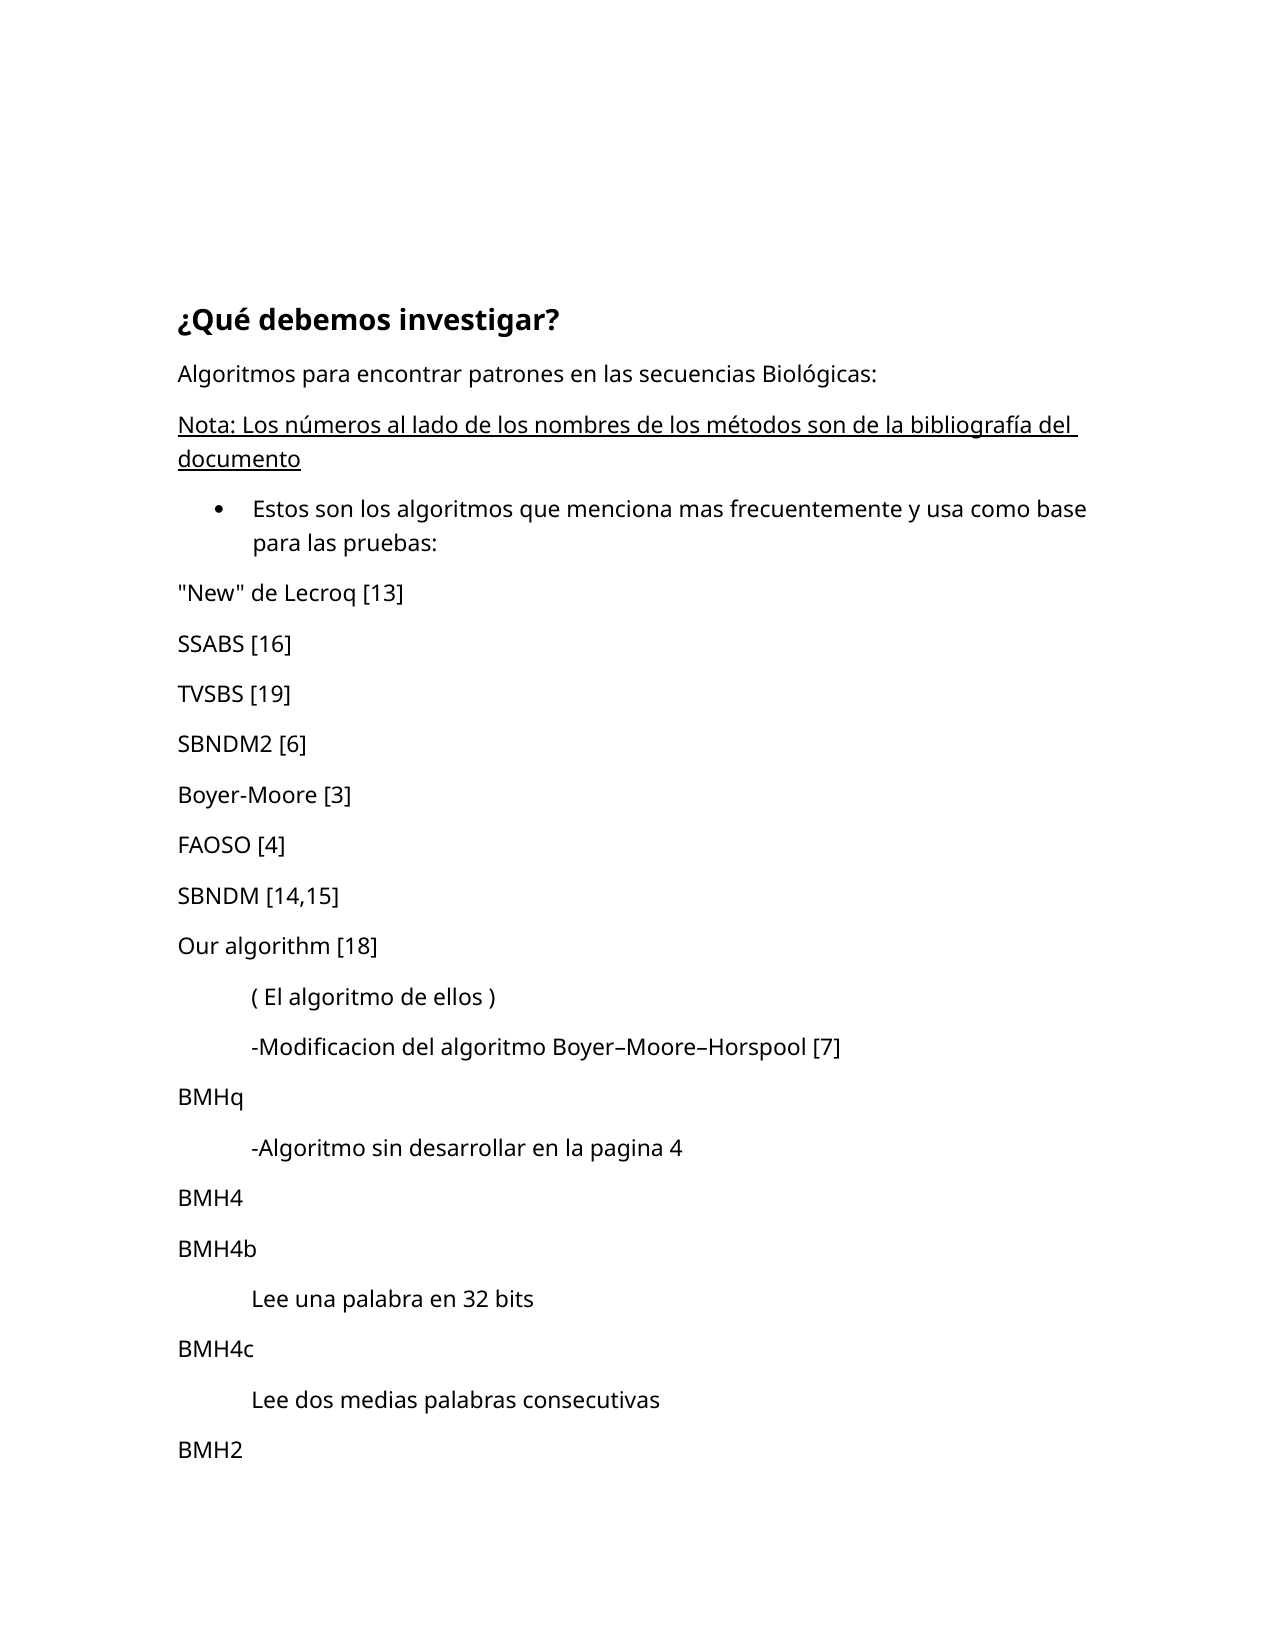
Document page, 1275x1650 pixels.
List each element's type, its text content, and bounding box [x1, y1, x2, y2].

text BMHq [177, 1081, 1098, 1112]
text Nota: Los números al lado de los nombres de los métodos son de la bibliografía del documento [177, 409, 1098, 474]
text SBNDM2 [6] [177, 728, 1098, 759]
text SSABS [16] [177, 627, 1098, 659]
text ( El algoritmo de ellos ) [177, 980, 1098, 1012]
text -Modificacion del algoritmo Boyer–Moore–Horspool [7] [177, 1031, 1098, 1062]
text Lee dos medias palabras consecutivas [177, 1384, 1098, 1415]
text BMH4c [177, 1333, 1098, 1364]
text Lee una palabra en 32 bits [177, 1283, 1098, 1314]
text -Algoritmo sin desarrollar en la pagina 4 [177, 1132, 1098, 1163]
text "New" de Lecroq [13] [177, 577, 1098, 608]
text BMH2 [177, 1434, 1098, 1465]
text FAOSO [4] [177, 829, 1098, 860]
text Algoritmos para encontrar patrones en las secuencias Biológicas: [177, 358, 1098, 389]
text TVSBS [19] [177, 678, 1098, 709]
text Our algorithm [18] [177, 930, 1098, 961]
text BMH4 [177, 1182, 1098, 1213]
text SBNDM [14,15] [177, 879, 1098, 911]
list Estos son los algoritmos que menciona mas frecuentemente y usa como base para las pruebas: [215, 493, 1098, 558]
text ¿Qué debemos investigar? [177, 299, 1098, 338]
text Boyer-Moore [3] [177, 779, 1098, 810]
text BMH4b [177, 1232, 1098, 1264]
